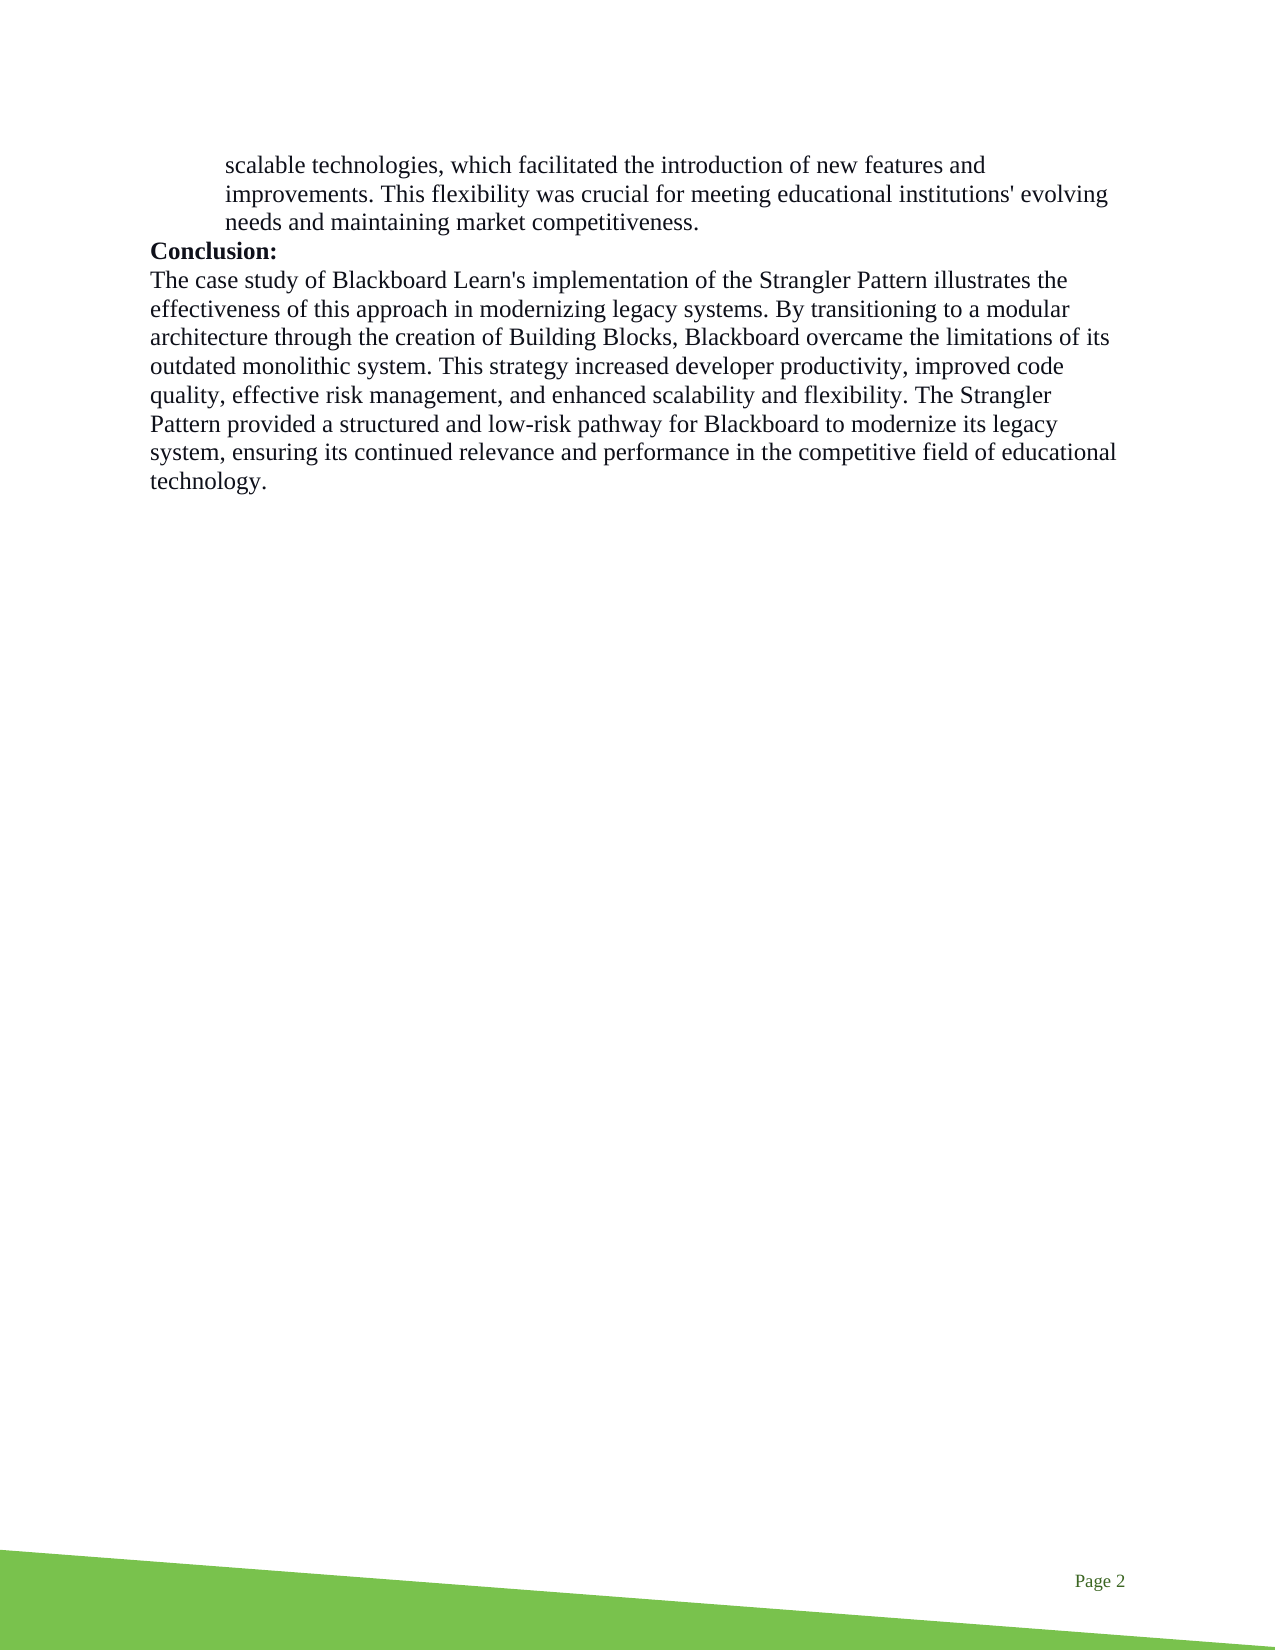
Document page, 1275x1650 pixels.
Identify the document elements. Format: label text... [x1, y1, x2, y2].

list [187, 150, 1125, 236]
text Conclusion: [150, 236, 1125, 265]
text The case study of Blackboard Learn's implementation of the Strangler Pattern illustrates the effectiveness of this approach in modernizing legacy systems. By transitioning to a modular architecture through the creation of Building Blocks, Blackboard overcame the limitations of its outdated monolithic system. This strategy increased developer productivity, improved code quality, effective risk management, and enhanced scalability and flexibility. The Strangler Pattern provided a structured and low-risk pathway for Blackboard to modernize its legacy system, ensuring its continued relevance and performance in the competitive field of educational technology. [150, 265, 1125, 495]
